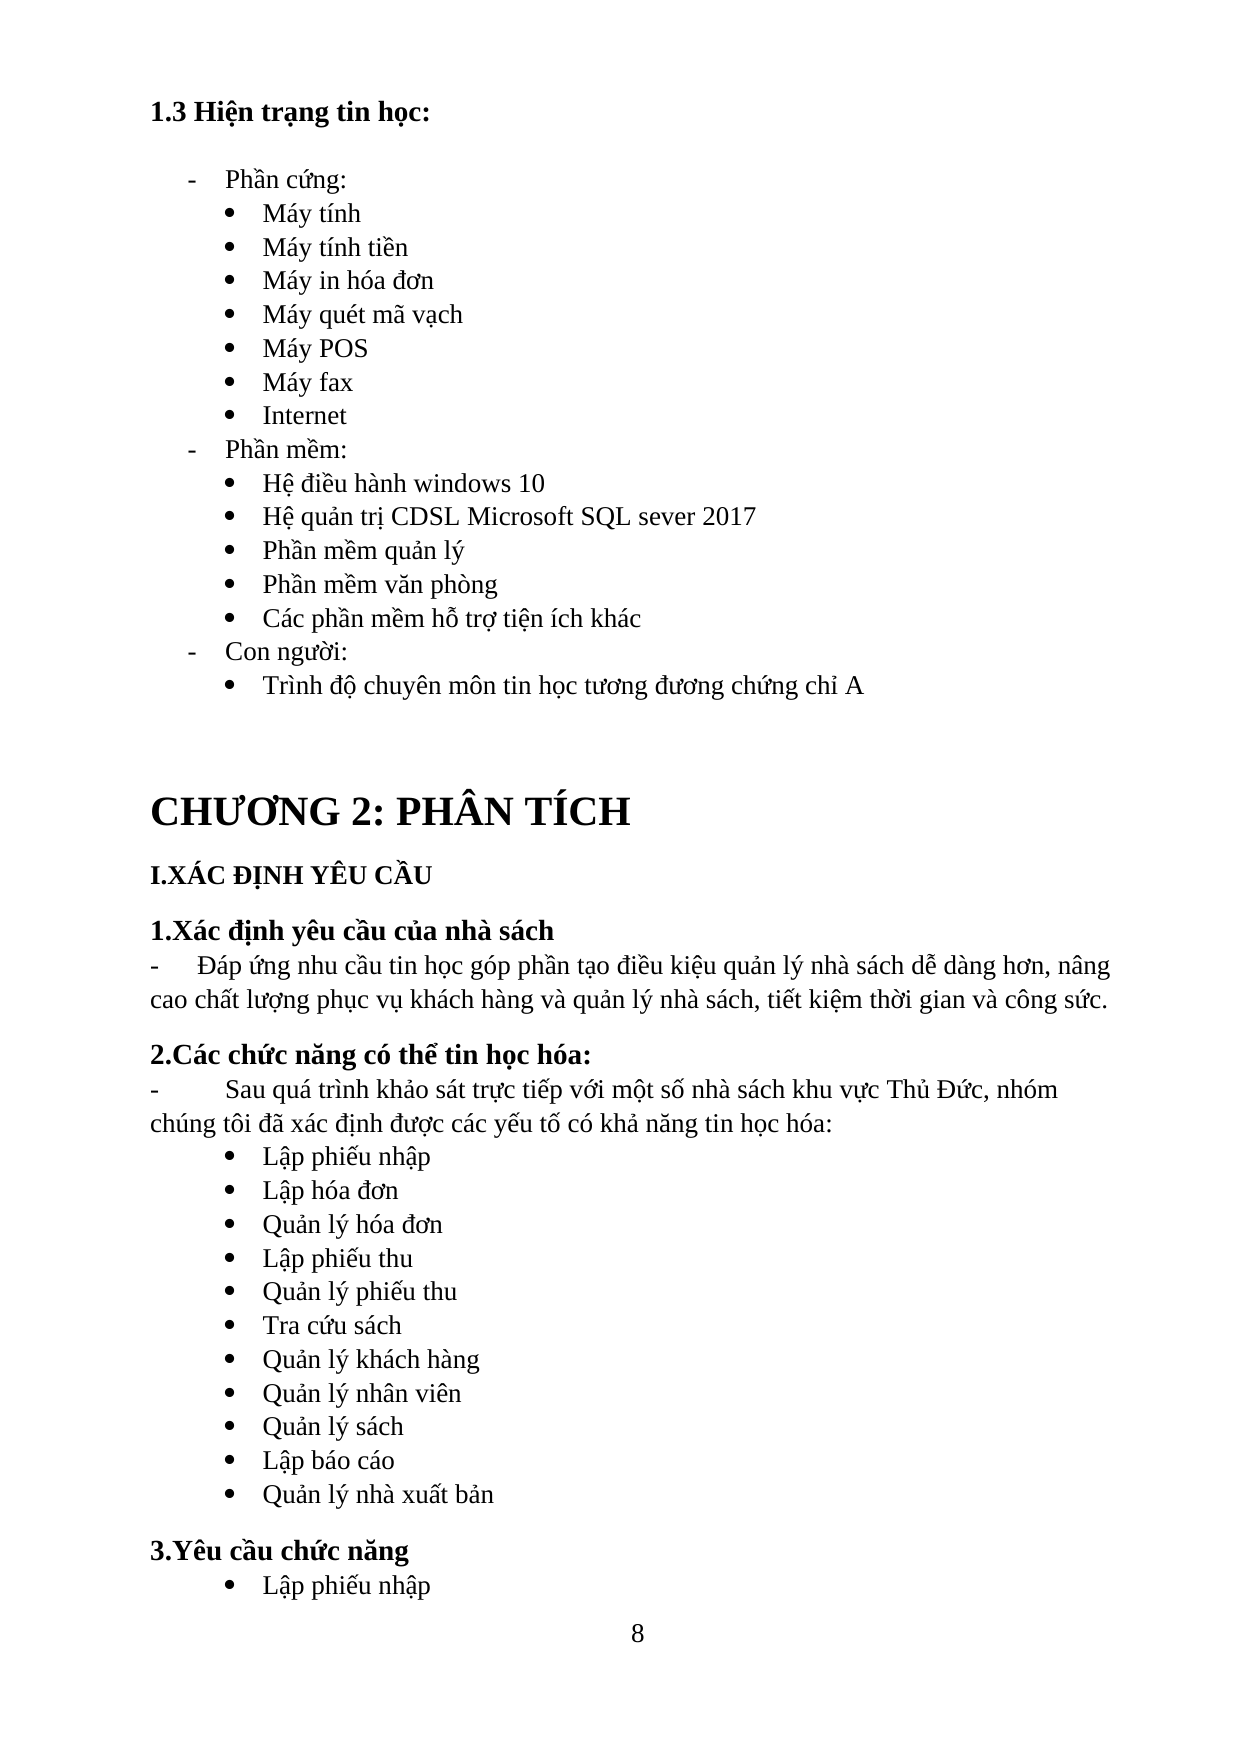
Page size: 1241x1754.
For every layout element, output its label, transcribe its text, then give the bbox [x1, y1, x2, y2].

subtitle 2.Các chức năng có thể tin học hóa: [150, 1037, 1125, 1071]
list Máy quét mã vạch [225, 298, 1125, 329]
list Phần mềm: [187, 433, 1125, 464]
list Lập phiếu thu [225, 1242, 1125, 1273]
list Lập phiếu nhập [225, 1141, 1125, 1172]
list Con người: [187, 636, 1125, 667]
subtitle 3.Yêu cầu chức năng [150, 1533, 1125, 1566]
list Hệ điều hành windows 10 [225, 467, 1125, 498]
list Phần mềm văn phòng [225, 568, 1125, 599]
list Quản lý khách hàng [225, 1343, 1125, 1374]
text - Đáp ứng nhu cầu tin học góp phần tạo điều kiệu quản lý nhà sách dễ dàng hơn, nâng cao chất lượng phục vụ khách hàng và quản lý nhà sách, tiết kiệm thời gian và công sức. [150, 949, 1125, 1014]
list Máy POS [225, 332, 1125, 363]
list Internet [225, 399, 1125, 431]
list Hệ quản trị CDSL Microsoft SQL sever 2017 [225, 501, 1125, 532]
list Quản lý nhà xuất bản [225, 1478, 1125, 1509]
list Lập hóa đơn [225, 1174, 1125, 1206]
list Các phần mềm hỗ trợ tiện ích khác [225, 602, 1125, 633]
list Lập phiếu nhập [225, 1569, 1125, 1600]
subtitle 1.Xác định yêu cầu của nhà sách [150, 913, 1125, 947]
list Máy fax [225, 366, 1125, 397]
list Tra cứu sách [225, 1309, 1125, 1341]
subtitle I.XÁC ĐỊNH YÊU CẦU [150, 859, 1125, 890]
text - Sau quá trình khảo sát trực tiếp với một số nhà sách khu vực Thủ Đức, nhóm chúng tôi đã xác định được các yếu tố có khả năng tin học hóa: [150, 1073, 1125, 1138]
list Máy tính [225, 197, 1125, 228]
list Quản lý hóa đơn [225, 1208, 1125, 1239]
list Phần mềm quản lý [225, 534, 1125, 566]
list Quản lý sách [225, 1411, 1125, 1442]
list Máy tính tiền [225, 231, 1125, 262]
list Quản lý phiếu thu [225, 1276, 1125, 1307]
list Lập báo cáo [225, 1444, 1125, 1476]
list Trình độ chuyên môn tin học tương đương chứng chỉ A [225, 669, 1125, 700]
list Quản lý nhân viên [225, 1377, 1125, 1408]
subtitle 1.3 Hiện trạng tin học: [150, 94, 1125, 127]
list Phần cứng: [187, 163, 1125, 194]
list Máy in hóa đơn [225, 264, 1125, 296]
subtitle CHƯƠNG 2: PHÂN TÍCH [150, 786, 1125, 834]
